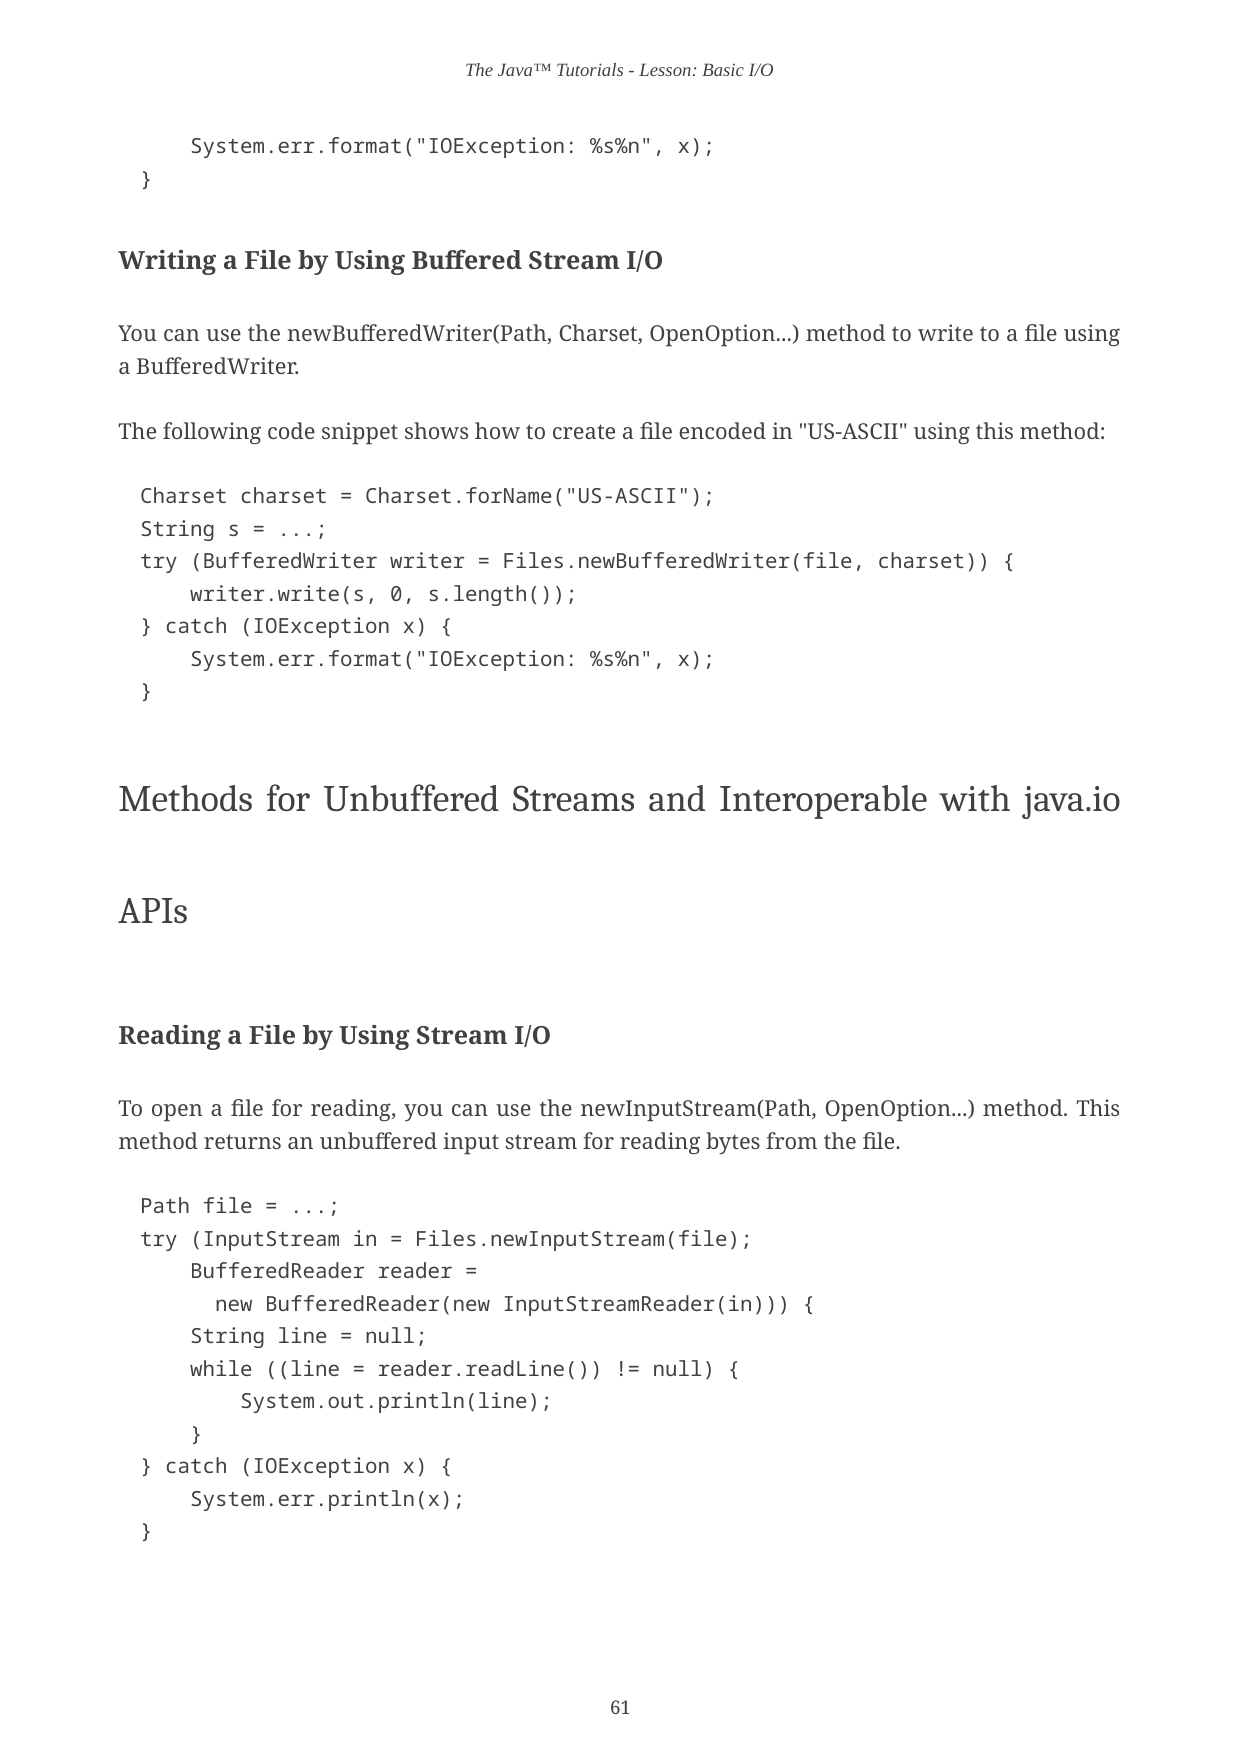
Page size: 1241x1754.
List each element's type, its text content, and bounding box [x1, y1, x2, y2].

subtitle Methods for Unbuffered Streams and Interoperable with java.io APIs [118, 766, 1122, 944]
text System.err.format("IOException: %s%n", x); [140, 129, 1122, 162]
text } [140, 674, 1122, 707]
text The following code snippet shows how to create a file encoded in "US-ASCII" using this method: [118, 414, 1122, 447]
text System.err.println(x); [140, 1482, 1122, 1514]
text Charset charset = Charset.forName("US-ASCII"); [140, 479, 1122, 512]
text BufferedReader reader = [140, 1254, 1122, 1287]
text } [140, 1514, 1122, 1547]
text You can use the newBufferedWriter(Path, Charset, OpenOption...) method to write to a file using a BufferedWriter. [118, 317, 1122, 382]
text while ((line = reader.readLine()) != null) { [140, 1352, 1122, 1384]
subtitle Writing a File by Using Buffered Stream I/O [118, 227, 1122, 292]
text writer.write(s, 0, s.length()); [140, 577, 1122, 609]
subtitle Reading a File by Using Stream I/O [118, 1002, 1122, 1067]
text } catch (IOException x) { [140, 1449, 1122, 1482]
text Path file = ...; [140, 1189, 1122, 1222]
text System.out.println(line); [140, 1384, 1122, 1417]
text String line = null; [140, 1319, 1122, 1352]
text String s = ...; [140, 512, 1122, 544]
text new BufferedReader(new InputStreamReader(in))) { [140, 1287, 1122, 1319]
text System.err.format("IOException: %s%n", x); [140, 642, 1122, 674]
text } catch (IOException x) { [140, 609, 1122, 642]
text try (BufferedWriter writer = Files.newBufferedWriter(file, charset)) { [140, 544, 1122, 577]
text } [140, 162, 1122, 194]
text } [140, 1417, 1122, 1449]
text To open a file for reading, you can use the newInputStream(Path, OpenOption...) method. This method returns an unbuffered input stream for reading bytes from the file. [118, 1092, 1122, 1157]
text try (InputStream in = Files.newInputStream(file); [140, 1222, 1122, 1254]
